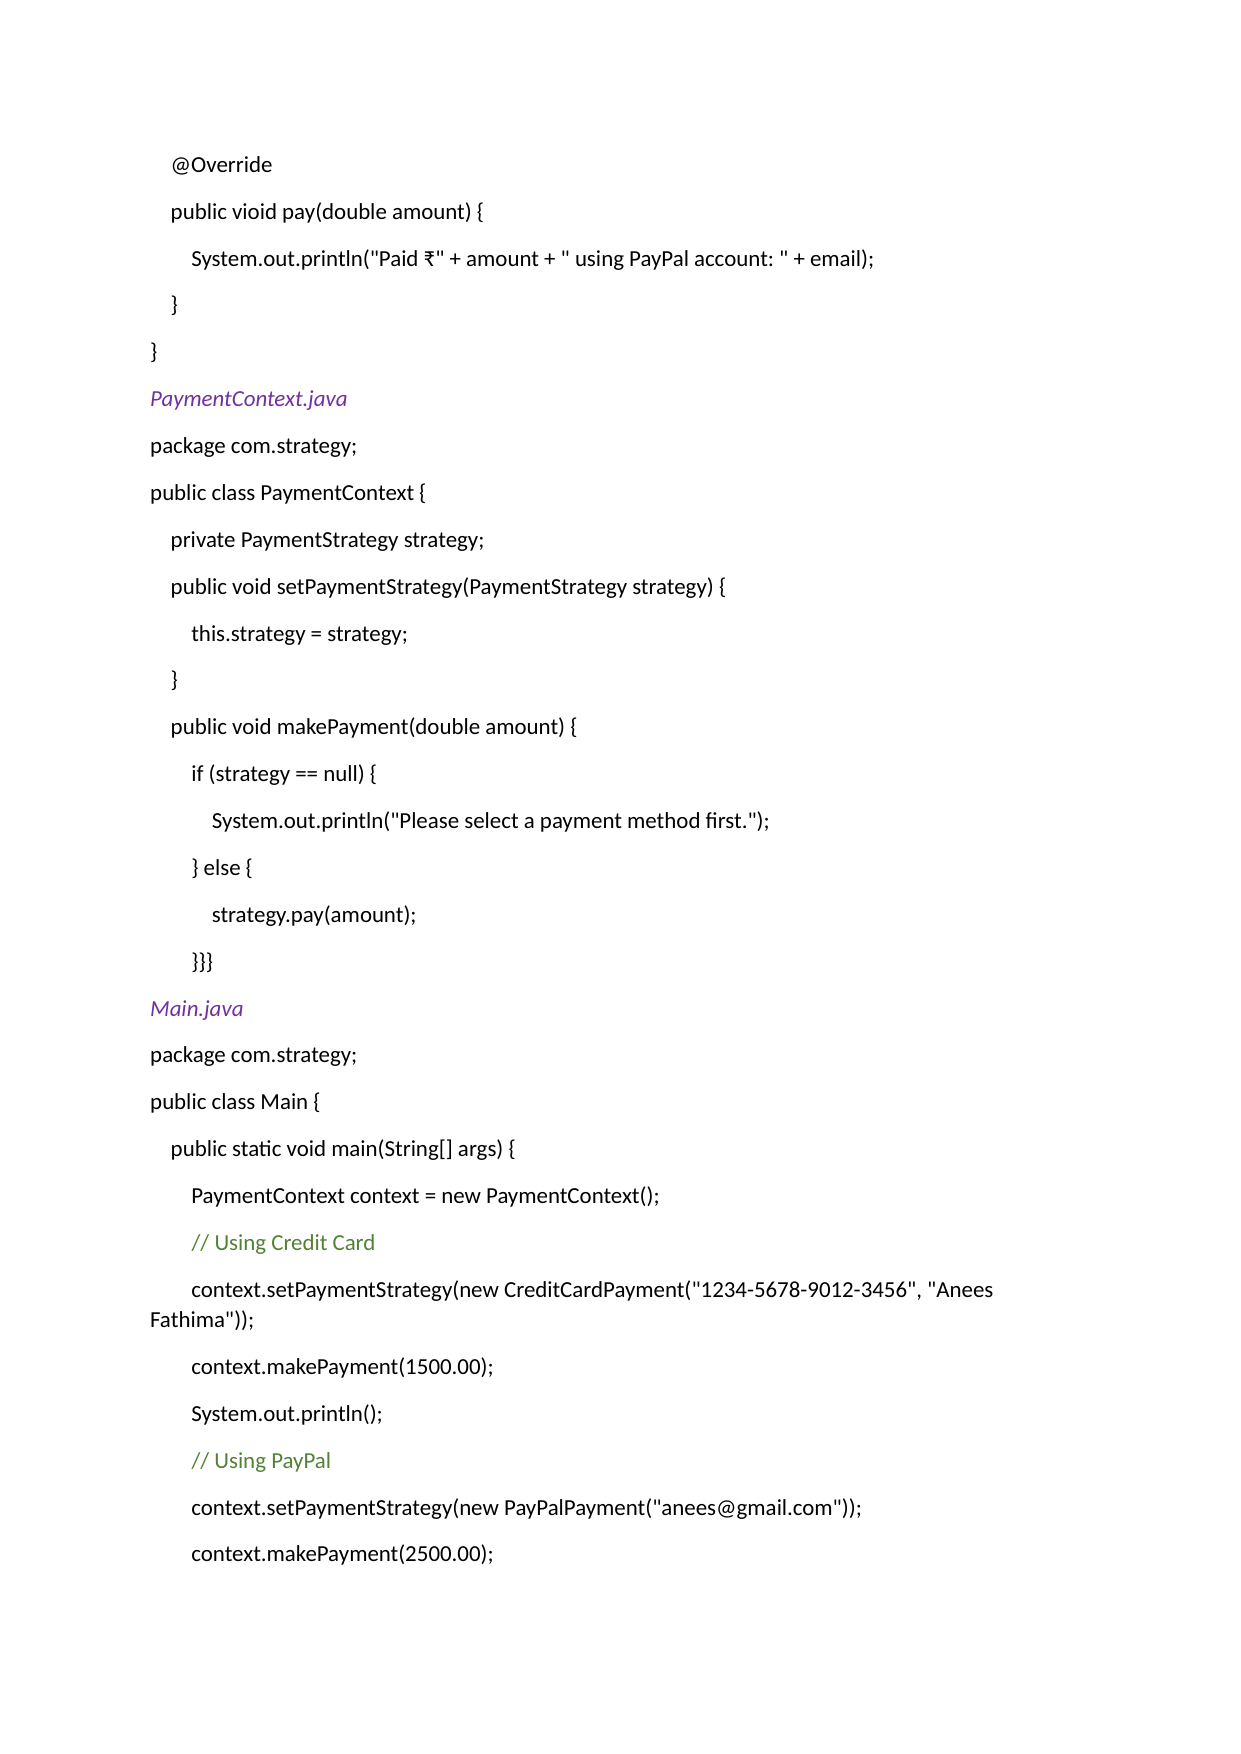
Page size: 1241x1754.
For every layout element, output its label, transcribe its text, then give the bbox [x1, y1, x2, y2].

text // Using Credit Card [150, 1228, 1090, 1256]
text // Using PayPal [150, 1446, 1090, 1474]
text package com.strategy; [150, 431, 1090, 459]
text } [150, 337, 1090, 366]
text context.setPaymentStrategy(new PayPalPayment("anees@gmail.com")); [150, 1493, 1090, 1521]
text if (strategy == null) { [150, 759, 1090, 787]
text public void makePayment(double amount) { [150, 712, 1090, 741]
text public class PaymentContext { [150, 478, 1090, 506]
text @Override [150, 150, 1090, 178]
text PaymentContext.java [150, 384, 1090, 412]
text Main.java [150, 994, 1090, 1022]
text System.out.println("Please select a payment method first."); [150, 806, 1090, 834]
text context.makePayment(2500.00); [150, 1539, 1090, 1568]
text context.setPaymentStrategy(new CreditCardPayment("1234-5678-9012-3456", "Anees Fathima")); [150, 1275, 1090, 1333]
text }}} [150, 947, 1090, 975]
text this.strategy = strategy; [150, 619, 1090, 647]
text System.out.println(); [150, 1399, 1090, 1427]
text PaymentContext context = new PaymentContext(); [150, 1181, 1090, 1209]
text package com.strategy; [150, 1041, 1090, 1069]
text } else { [150, 853, 1090, 881]
text context.makePayment(1500.00); [150, 1352, 1090, 1380]
text System.out.println("Paid ₹" + amount + " using PayPal account: " + email); [150, 244, 1090, 272]
text } [150, 666, 1090, 694]
text public vioid pay(double amount) { [150, 197, 1090, 225]
text private PaymentStrategy strategy; [150, 525, 1090, 553]
text public void setPaymentStrategy(PaymentStrategy strategy) { [150, 572, 1090, 600]
text strategy.pay(amount); [150, 900, 1090, 928]
text public static void main(String[] args) { [150, 1134, 1090, 1162]
text public class Main { [150, 1087, 1090, 1116]
text } [150, 291, 1090, 319]
